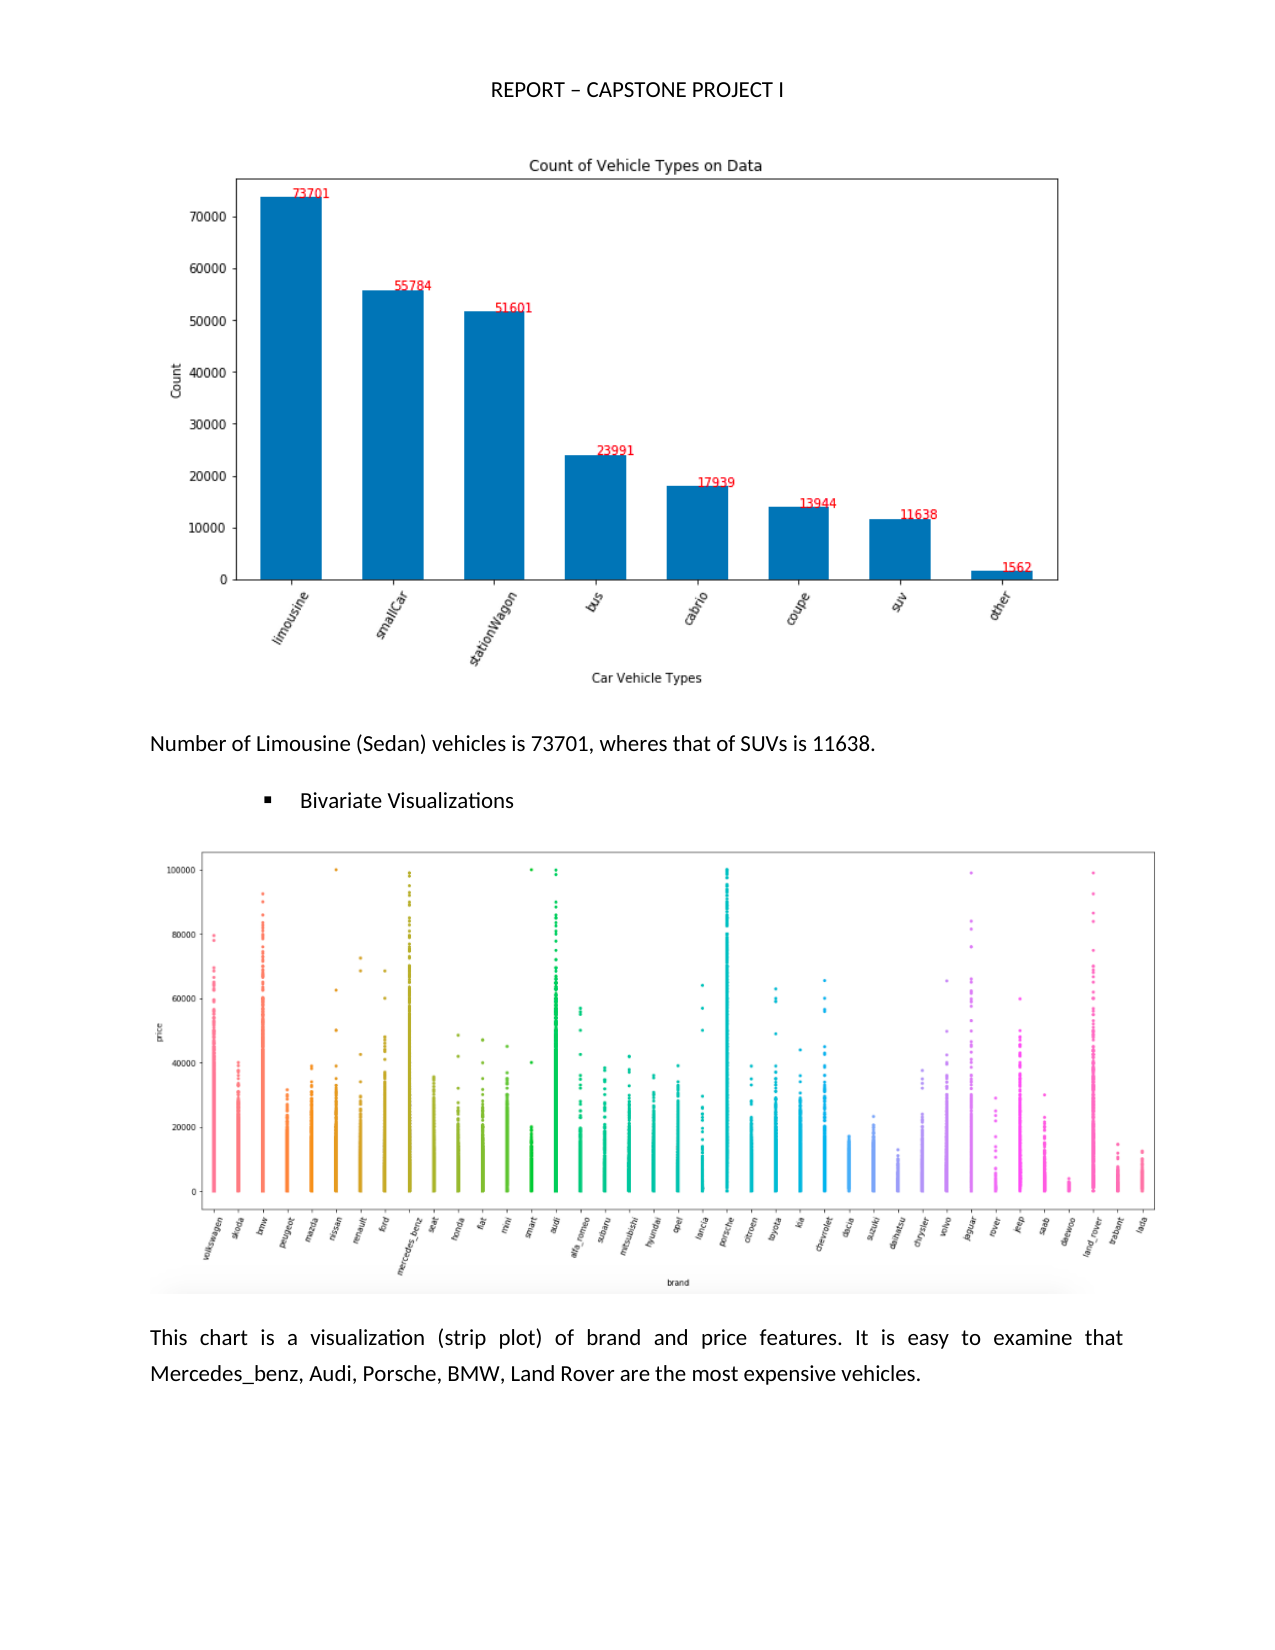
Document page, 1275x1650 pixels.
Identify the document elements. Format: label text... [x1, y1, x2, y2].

list Bivariate Visualizations [262, 786, 1125, 814]
text Number of Limousine (Sedan) vehicles is 73701, wheres that of SUVs is 11638. [150, 729, 1125, 757]
picture [150, 150, 1125, 700]
text This chart is a visualization (strip plot) of brand and price features. It is easy to examine that Mercedes_benz, Audi, Porsche, BMW, Land Rover are the most expensive vehicles. [150, 1323, 1125, 1388]
picture [150, 843, 1191, 1294]
